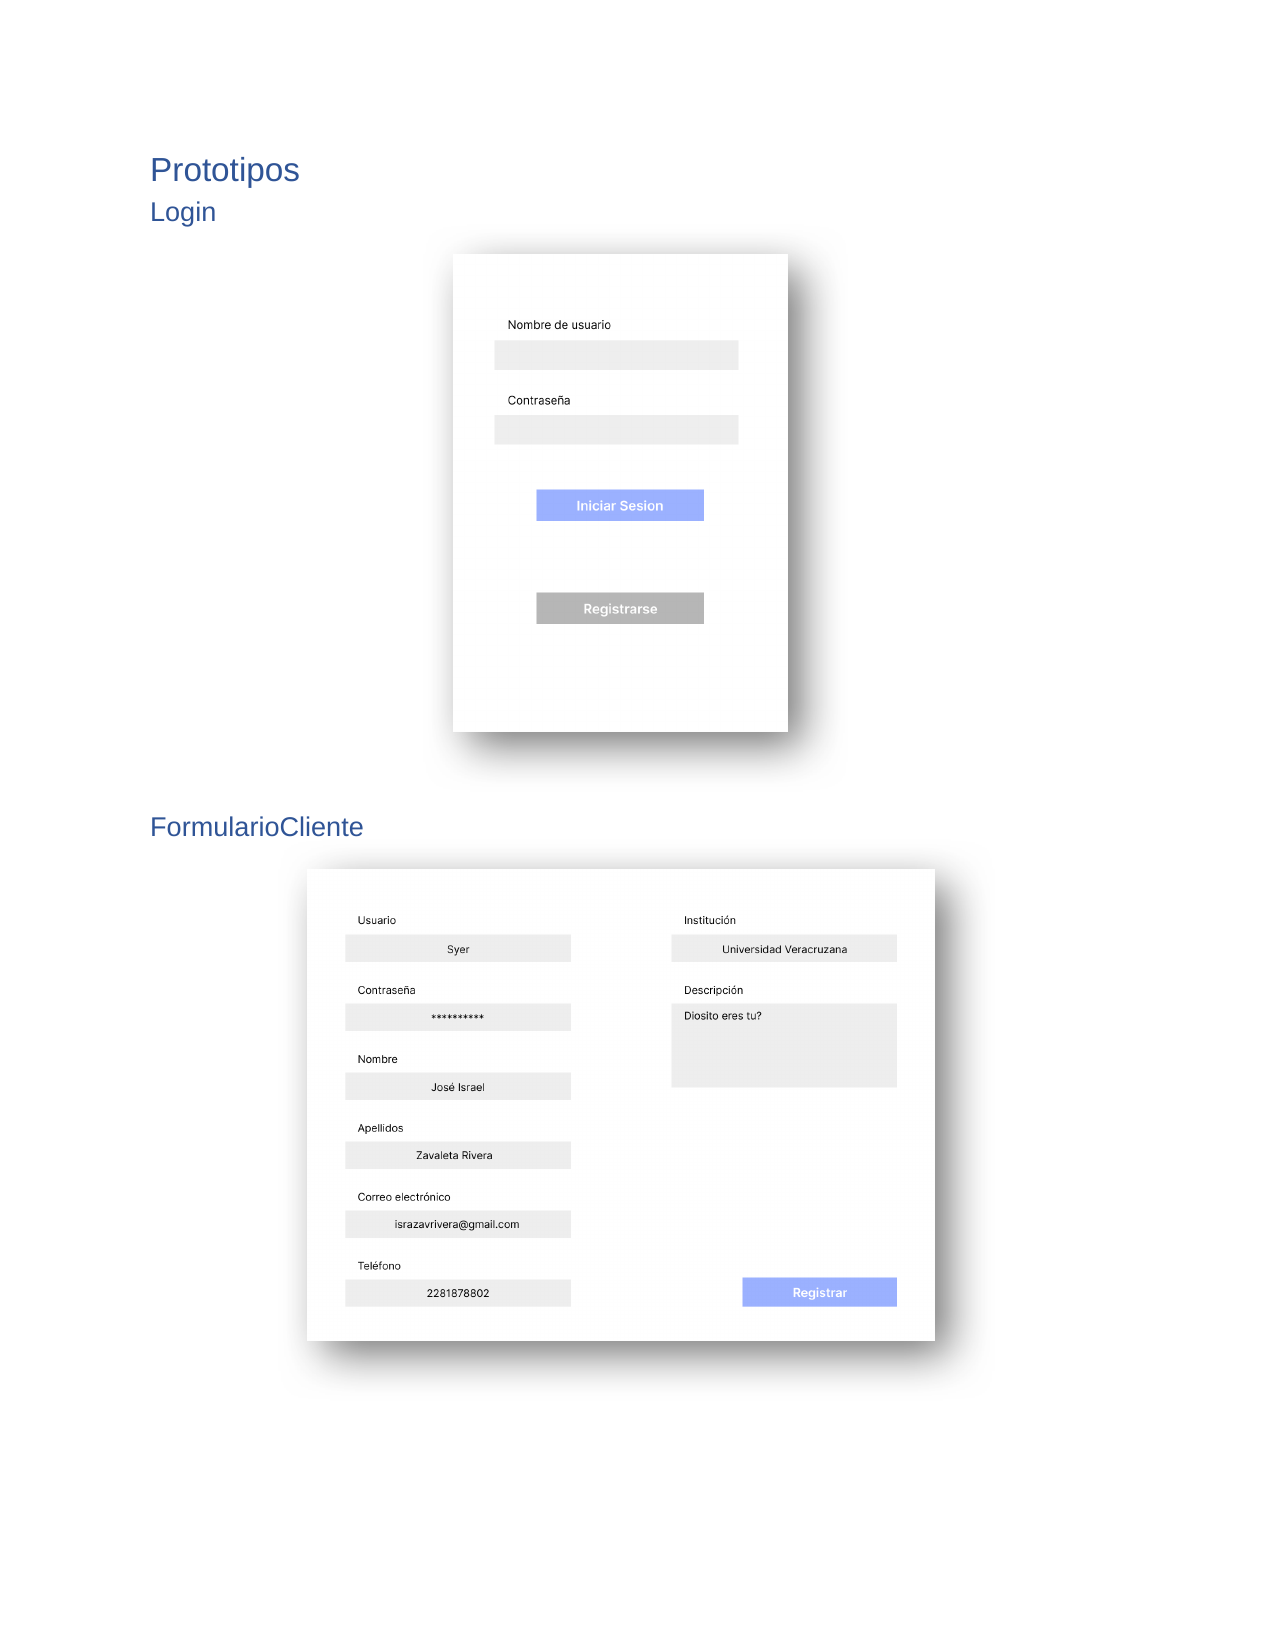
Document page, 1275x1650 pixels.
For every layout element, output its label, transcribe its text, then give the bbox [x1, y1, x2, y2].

subtitle FormularioCliente [150, 811, 1125, 842]
subtitle Prototipos [150, 150, 1125, 188]
picture [307, 869, 935, 1341]
picture [453, 254, 788, 732]
subtitle Login [150, 196, 1125, 227]
